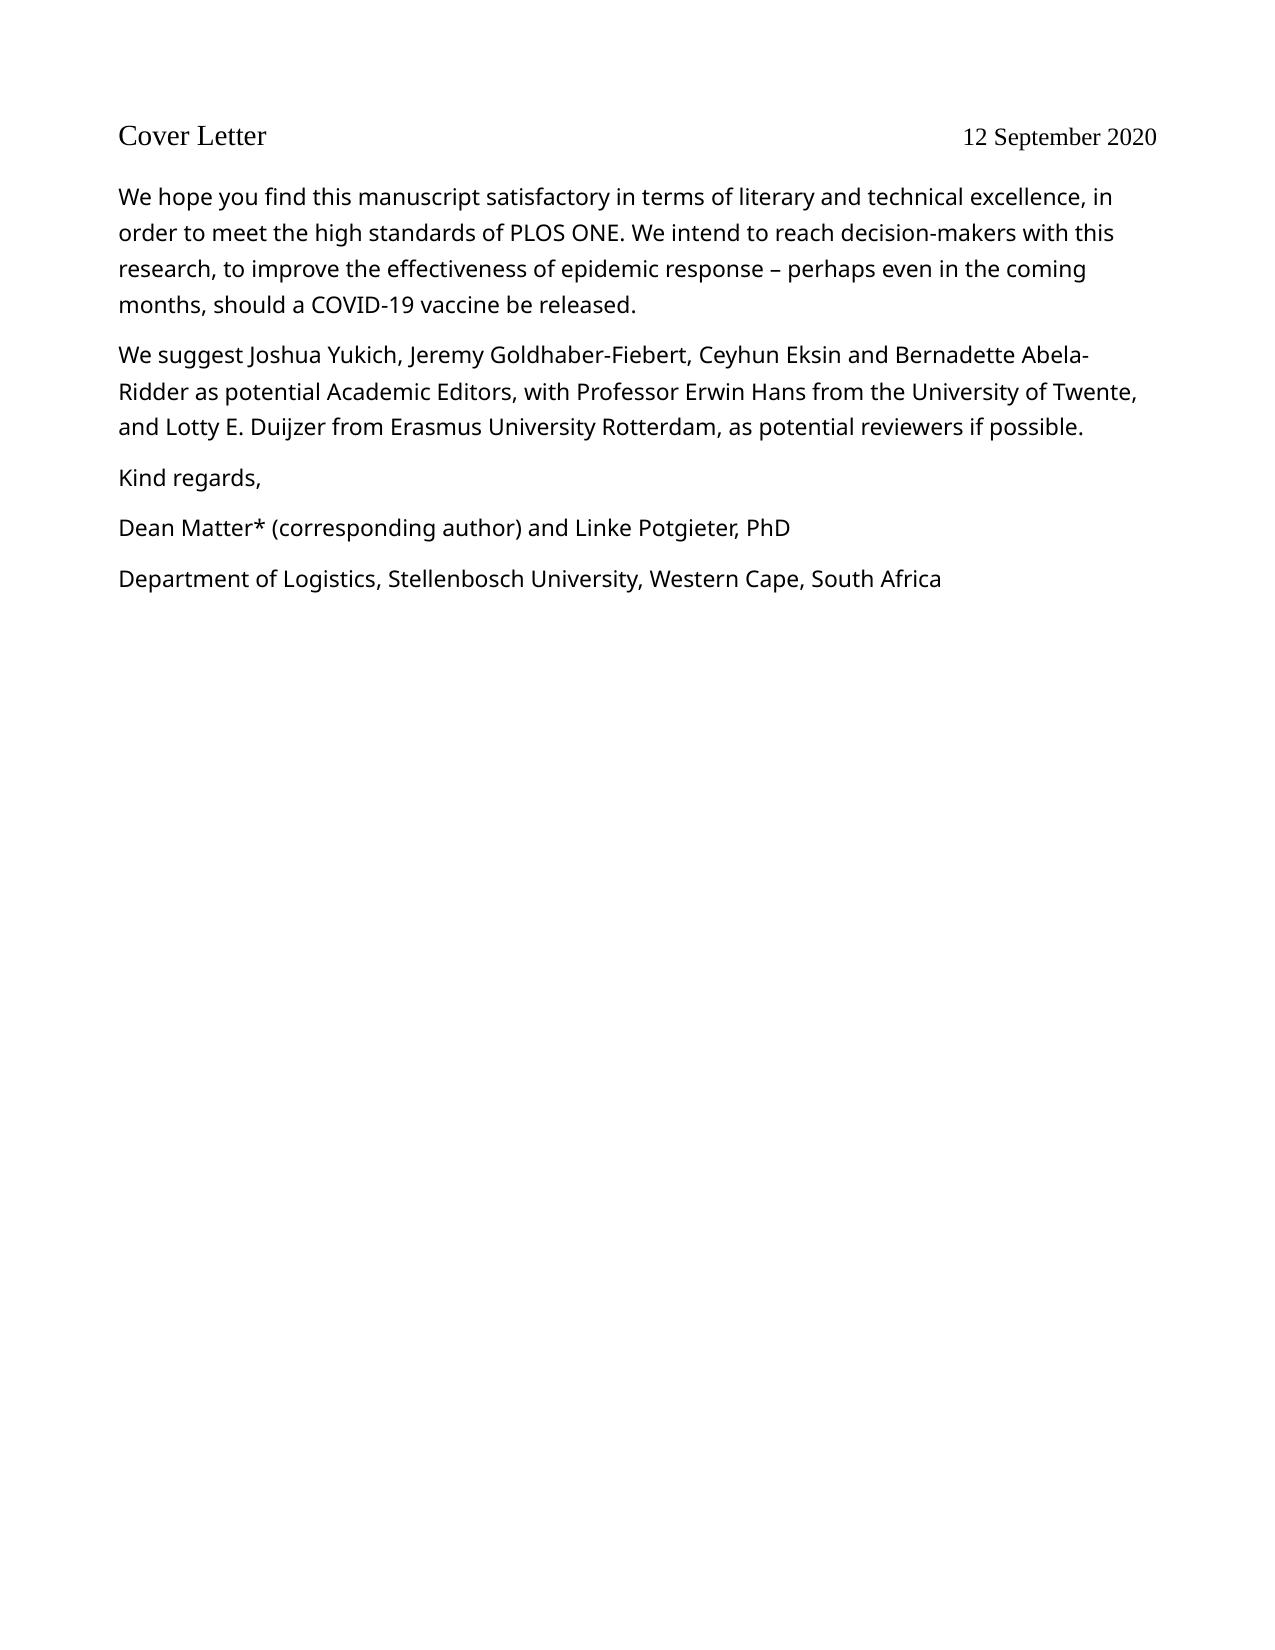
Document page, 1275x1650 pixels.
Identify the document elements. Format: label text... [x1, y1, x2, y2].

text Kind regards, [118, 462, 1157, 493]
text We suggest Joshua Yukich, Jeremy Goldhaber-Fiebert, Ceyhun Eksin and Bernadette Abela-Ridder as potential Academic Editors, with Professor Erwin Hans from the University of Twente, and Lotty E. Duijzer from Erasmus University Rotterdam, as potential reviewers if possible. [118, 339, 1157, 443]
text Department of Logistics, Stellenbosch University, Western Cape, South Africa [118, 563, 1157, 594]
text We hope you find this manuscript satisfactory in terms of literary and technical excellence, in order to meet the high standards of PLOS ONE. We intend to reach decision-makers with this research, to improve the effectiveness of epidemic response – perhaps even in the coming months, should a COVID-19 vaccine be released. [118, 181, 1157, 320]
text Dean Matter* (corresponding author) and Linke Potgieter, PhD [118, 512, 1157, 544]
